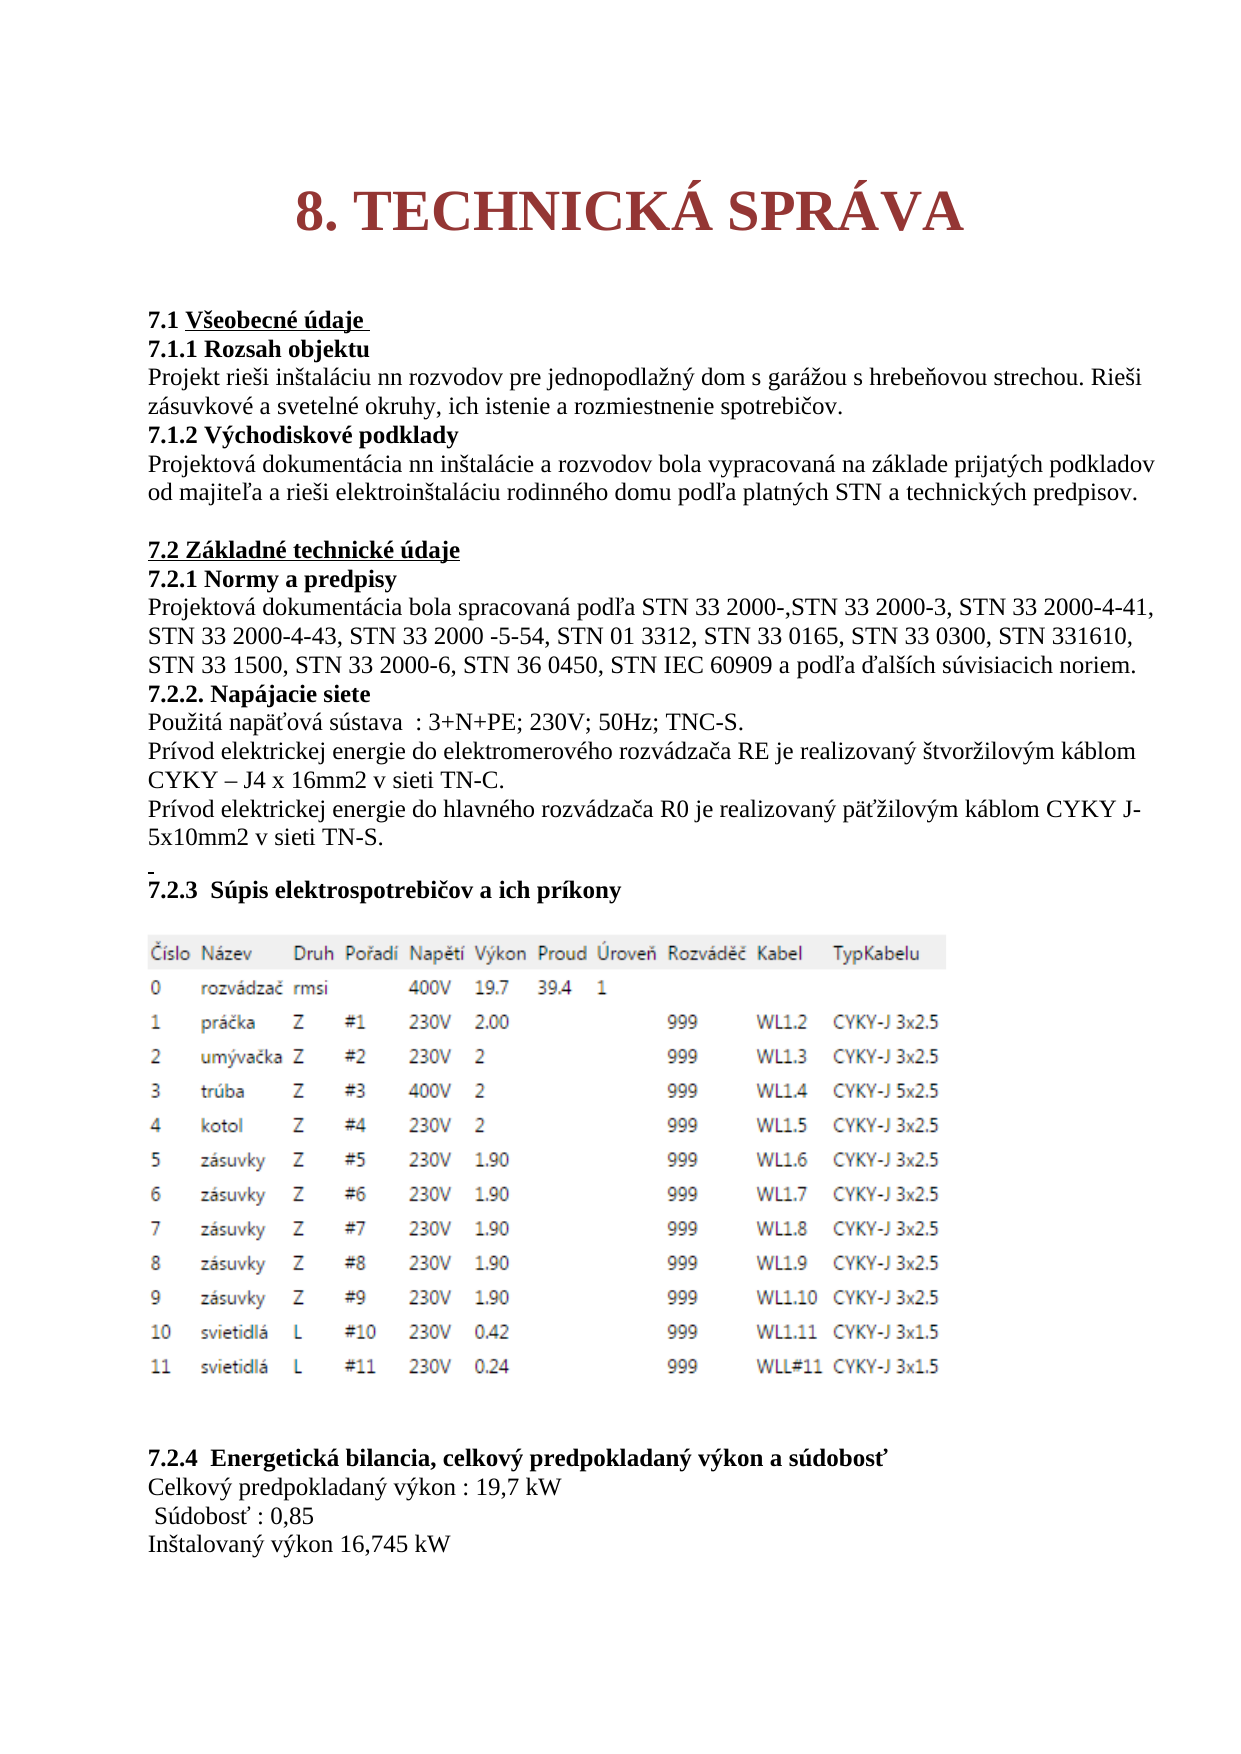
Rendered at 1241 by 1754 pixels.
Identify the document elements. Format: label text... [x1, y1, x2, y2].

text Prívod elektrickej energie do elektromerového rozvádzača RE je realizovaný štvoržilovým káblom CYKY – J4 x 16mm2 v sieti TN-C. [148, 736, 1181, 794]
text 7.1 Všeobecné údaje [148, 305, 1181, 334]
text Použitá napäťová sústava : 3+N+PE; 230V; 50Hz; TNC-S. [148, 707, 1181, 736]
text Celkový predpokladaný výkon : 19,7 kW [148, 1472, 1181, 1501]
text 7.1.2 Východiskové podklady [148, 420, 1181, 449]
text Inštalovaný výkon 16,745 kW [148, 1529, 1181, 1558]
text Projektová dokumentácia nn inštalácie a rozvodov bola vypracovaná na základe prijatých podkladov od majiteľa a rieši elektroinštaláciu rodinného domu podľa platných STN a technických predpisov. [148, 449, 1181, 506]
picture [147, 932, 947, 1386]
text 7.1.1 Rozsah objektu [148, 334, 1181, 362]
text 7.2.2. Napájacie siete [148, 679, 1181, 707]
text 7.2.3 Súpis elektrospotrebičov a ich príkony [148, 875, 1181, 904]
text Prívod elektrickej energie do hlavného rozvádzača R0 je realizovaný päťžilovým káblom CYKY J- 5x10mm2 v sieti TN-S. [148, 794, 1181, 851]
text Projektová dokumentácia bola spracovaná podľa STN 33 2000-,STN 33 2000-3, STN 33 2000-4-41, STN 33 2000-4-43, STN 33 2000 -5-54, STN 01 3312, STN 33 0165, STN 33 0300, STN 331610, STN 33 1500, STN 33 2000-6, STN 36 0450, STN IEC 60909 a podľa ďalších súvisiacich noriem. [148, 592, 1181, 679]
text 7.2.4 Energetická bilancia, celkový predpokladaný výkon a súdobosť [148, 1443, 1181, 1472]
text 7.2 Základné technické údaje [148, 535, 1181, 564]
text 8. TECHNICKÁ SPRÁVA [251, 176, 1181, 243]
text Projekt rieši inštaláciu nn rozvodov pre jednopodlažný dom s garážou s hrebeňovou strechou. Rieši zásuvkové a svetelné okruhy, ich istenie a rozmiestnenie spotrebičov. [148, 362, 1181, 420]
text 7.2.1 Normy a predpisy [148, 564, 1181, 592]
text Súdobosť : 0,85 [148, 1501, 1181, 1529]
